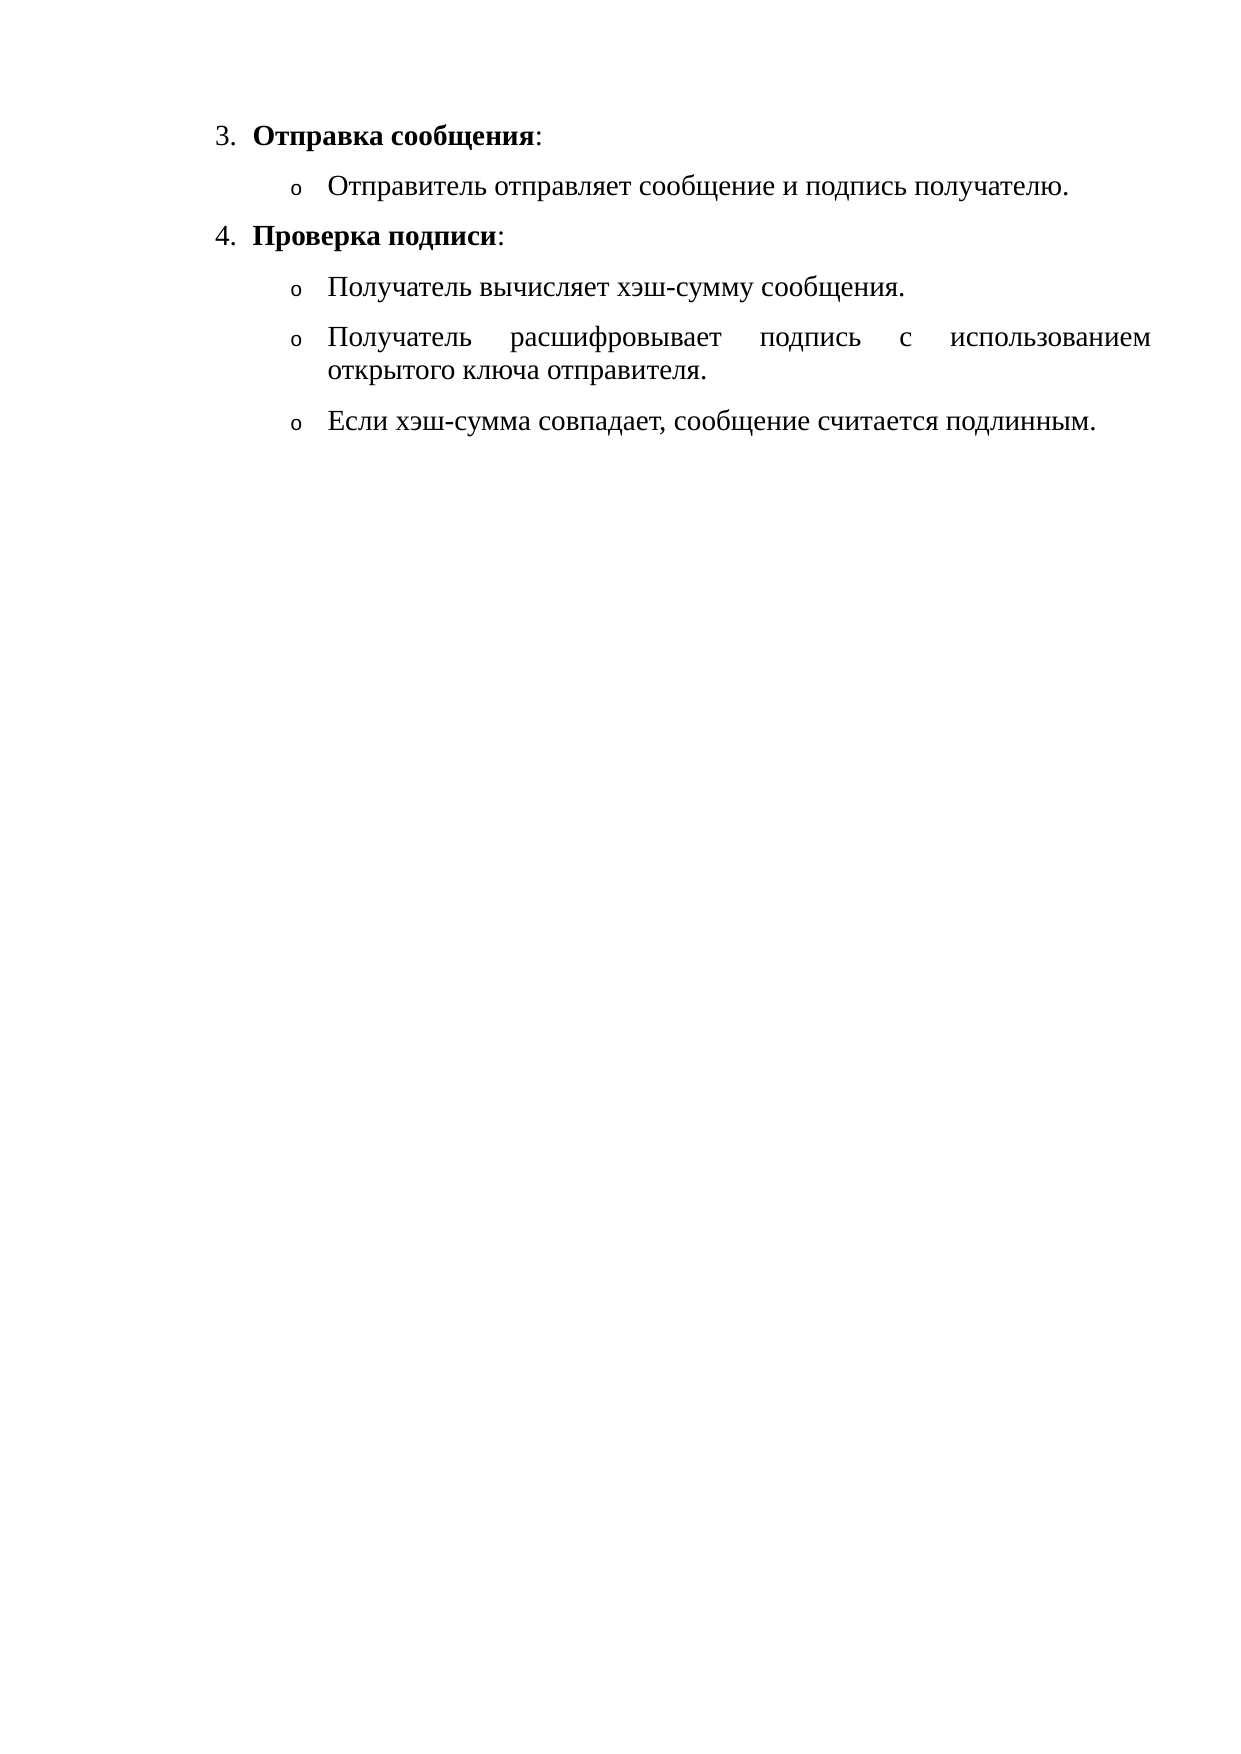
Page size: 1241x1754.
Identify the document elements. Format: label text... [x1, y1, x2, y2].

list Отправка сообщения: [215, 118, 1152, 152]
list Получатель вычисляет хэш-сумму сообщения. [290, 269, 1152, 302]
list Проверка подписи: [215, 218, 1152, 252]
list Если хэш-сумма совпадает, сообщение считается подлинным. [290, 403, 1152, 436]
list Получатель расшифровывает подпись с использованием открытого ключа отправителя. [290, 319, 1152, 386]
list Отправитель отправляет сообщение и подпись получателю. [290, 168, 1152, 202]
